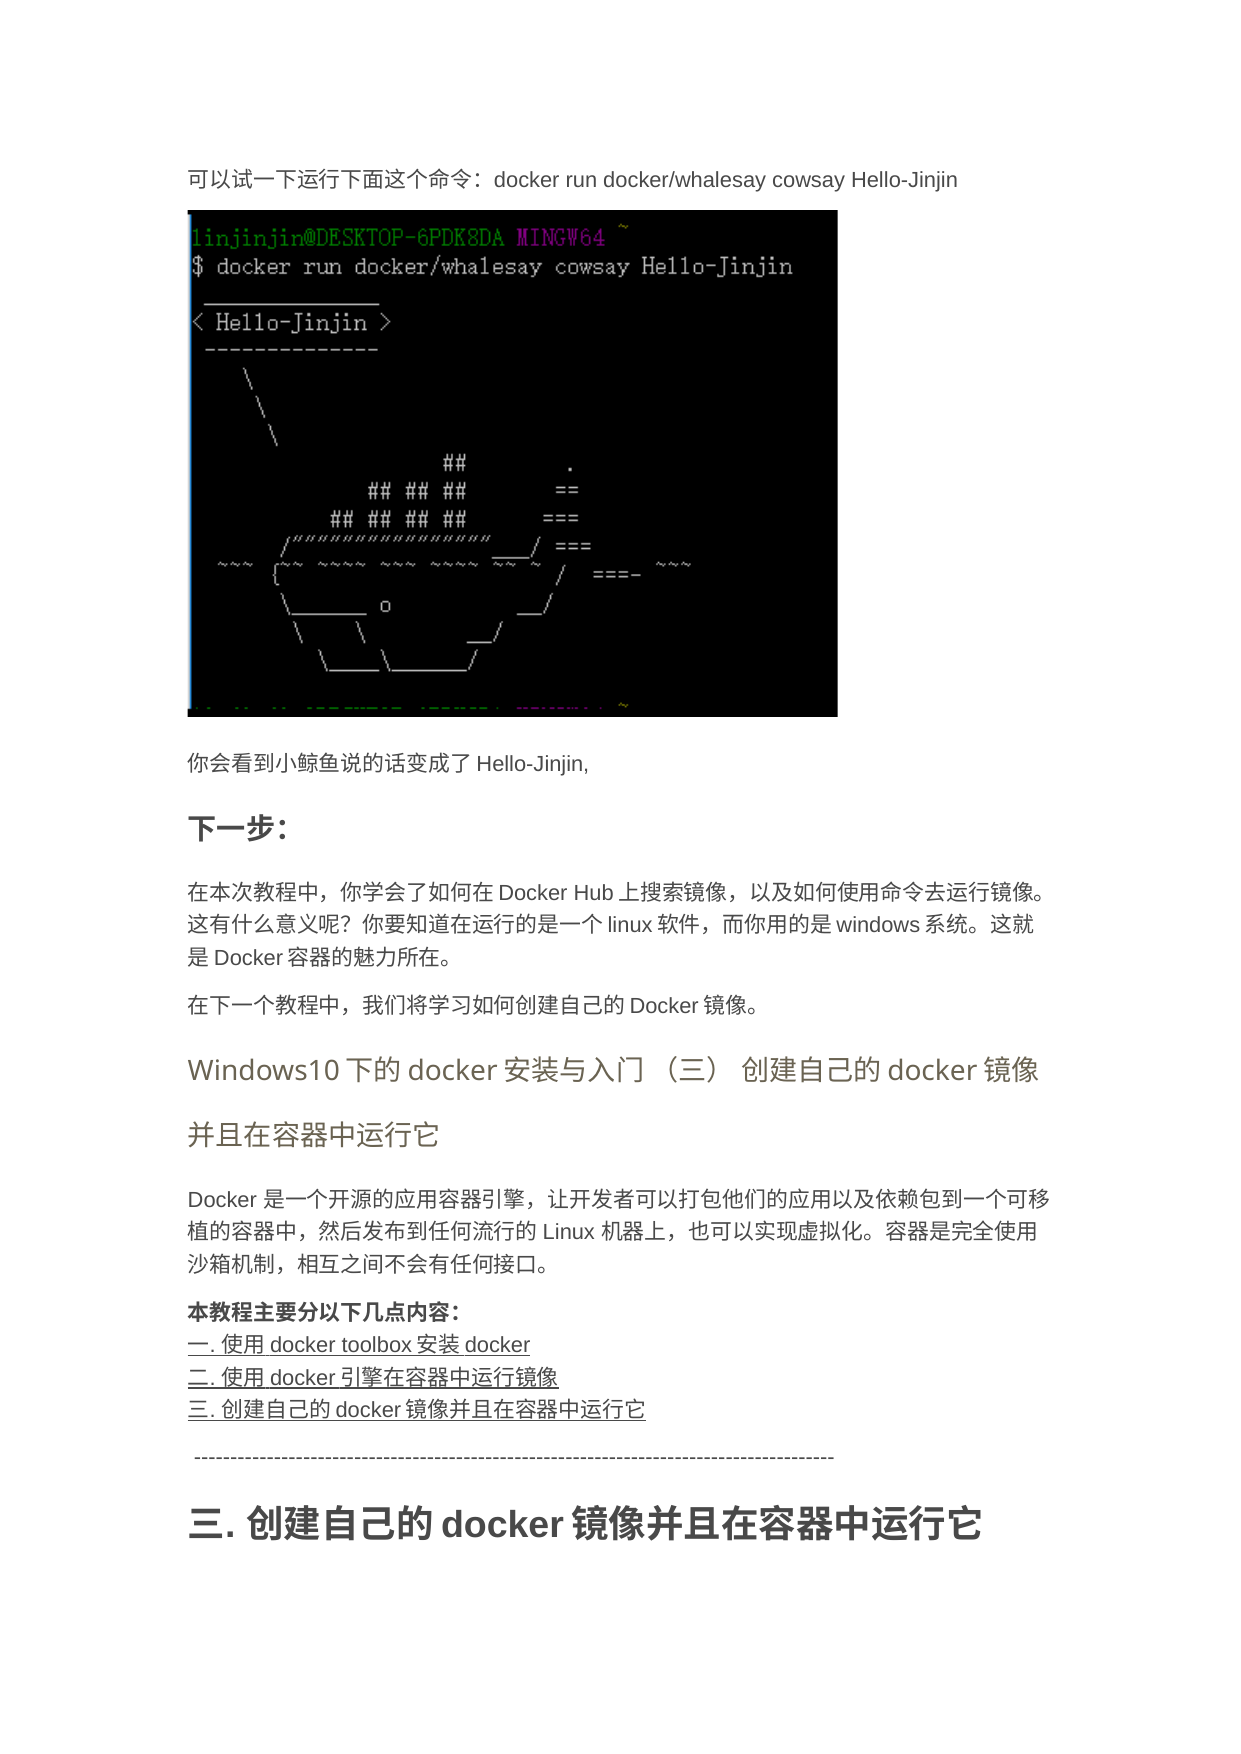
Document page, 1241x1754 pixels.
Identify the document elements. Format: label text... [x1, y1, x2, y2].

text 三. 创建自己的docker镜像并且在容器中运行它 [187, 1392, 1053, 1424]
text 下一步： [187, 794, 1053, 859]
picture [187, 210, 838, 717]
text 三. 创建自己的docker镜像并且在容器中运行它 [187, 1488, 1053, 1553]
text 可以试一下运行下面这个命令：docker run docker/whalesay cowsay Hello-Jinjin [187, 162, 1053, 194]
subtitle Windows10下的docker安装与入门 （三） 创建自己的docker镜像并且在容器中运行它 [187, 1036, 1053, 1166]
text 你会看到小鲸鱼说的话变成了Hello-Jinjin, [187, 746, 1053, 778]
text 一. 使用docker toolbox安装docker [187, 1327, 1053, 1359]
text 本教程主要分以下几点内容： [187, 1294, 1053, 1327]
text ---------------------------------------------------------------------------------------- [187, 1440, 1053, 1473]
text 在本次教程中，你学会了如何在Docker Hub上搜索镜像，以及如何使用命令去运行镜像。这有什么意义呢？你要知道在运行的是一个linux软件，而你用的是windows系统。这就是Docker容器的魅力所在。 [187, 874, 1053, 972]
text 在下一个教程中，我们将学习如何创建自己的Docker镜像。 [187, 988, 1053, 1020]
text 二. 使用docker引擎在容器中运行镜像 [187, 1359, 1053, 1392]
text Docker 是一个开源的应用容器引擎，让开发者可以打包他们的应用以及依赖包到一个可移植的容器中，然后发布到任何流行的 Linux 机器上，也可以实现虚拟化。容器是完全使用沙箱机制，相互之间不会有任何接口。 [187, 1181, 1053, 1279]
